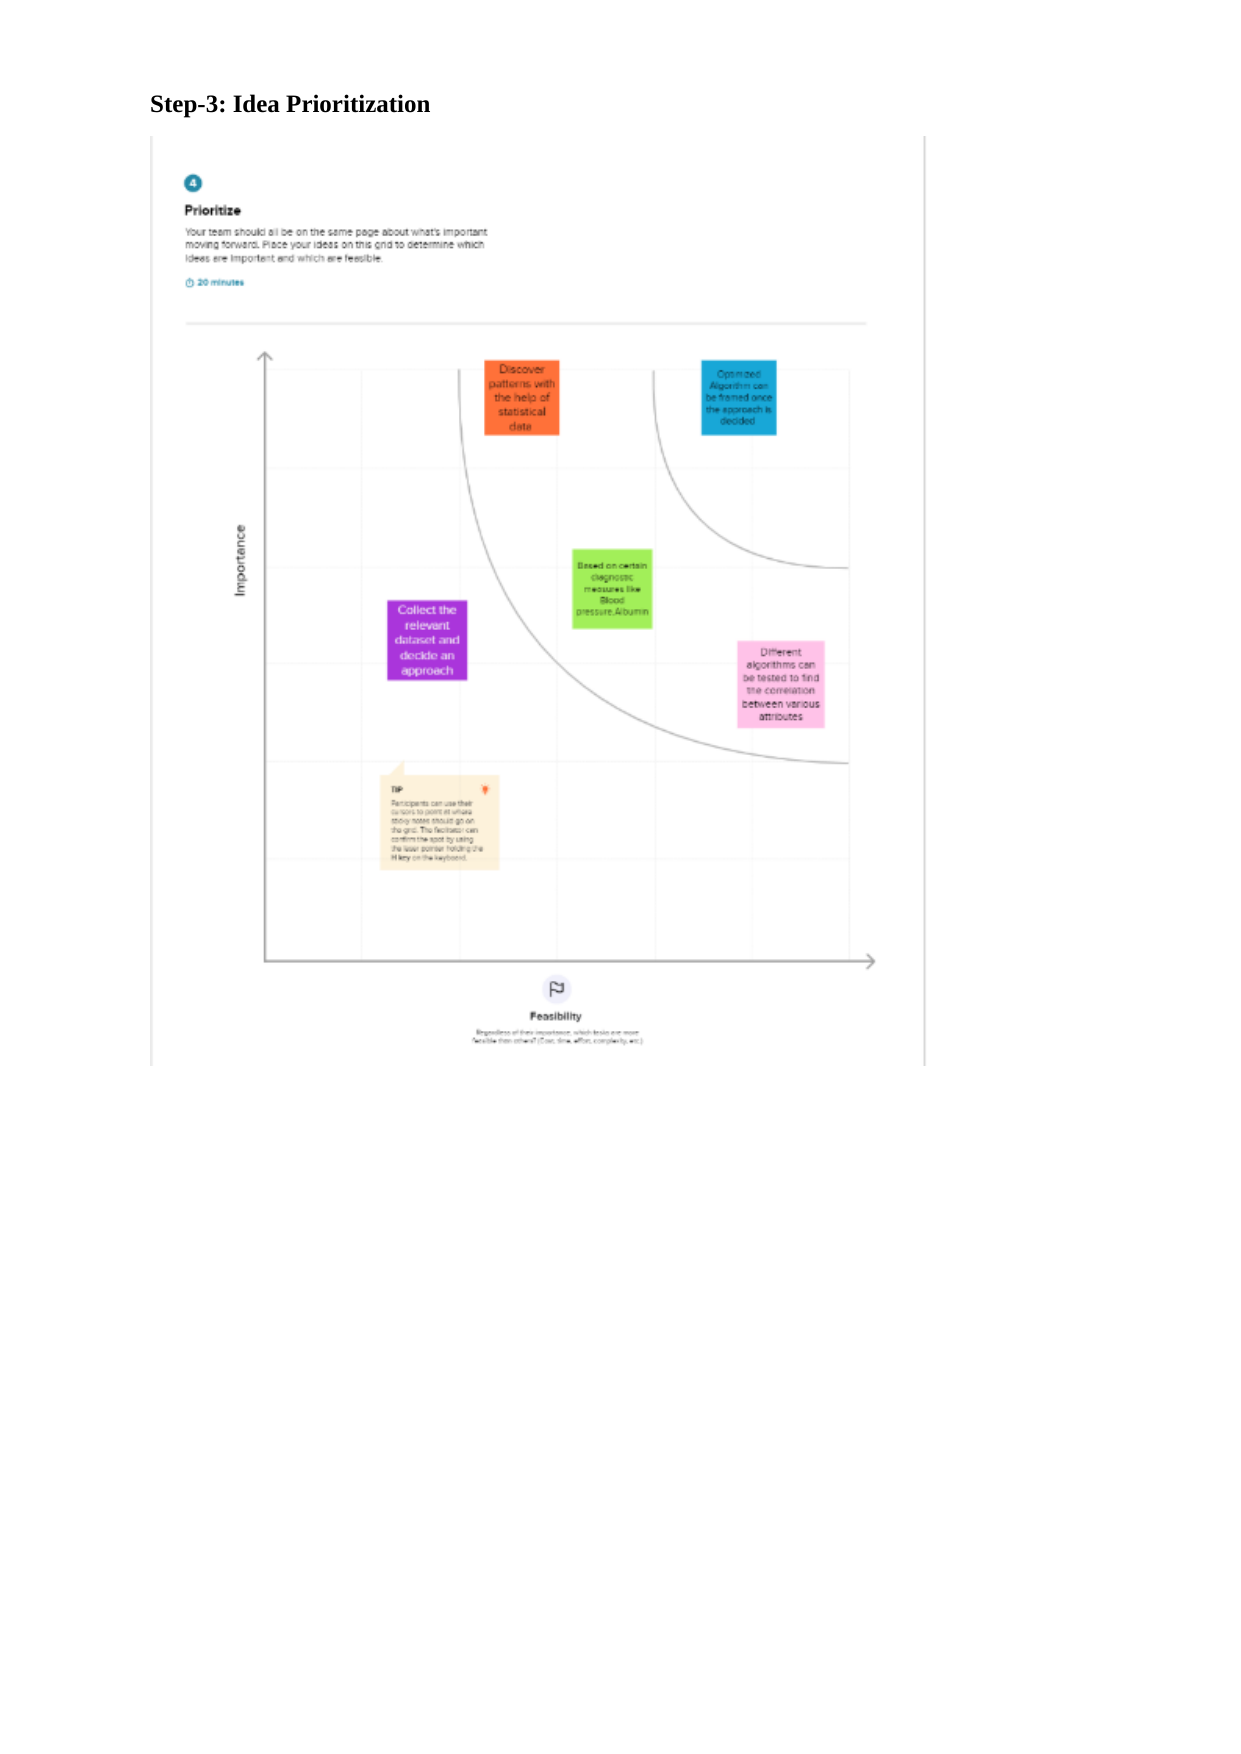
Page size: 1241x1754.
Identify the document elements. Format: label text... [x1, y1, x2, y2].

picture [150, 136, 927, 1066]
text Step-3: Idea Prioritization [150, 89, 1090, 117]
